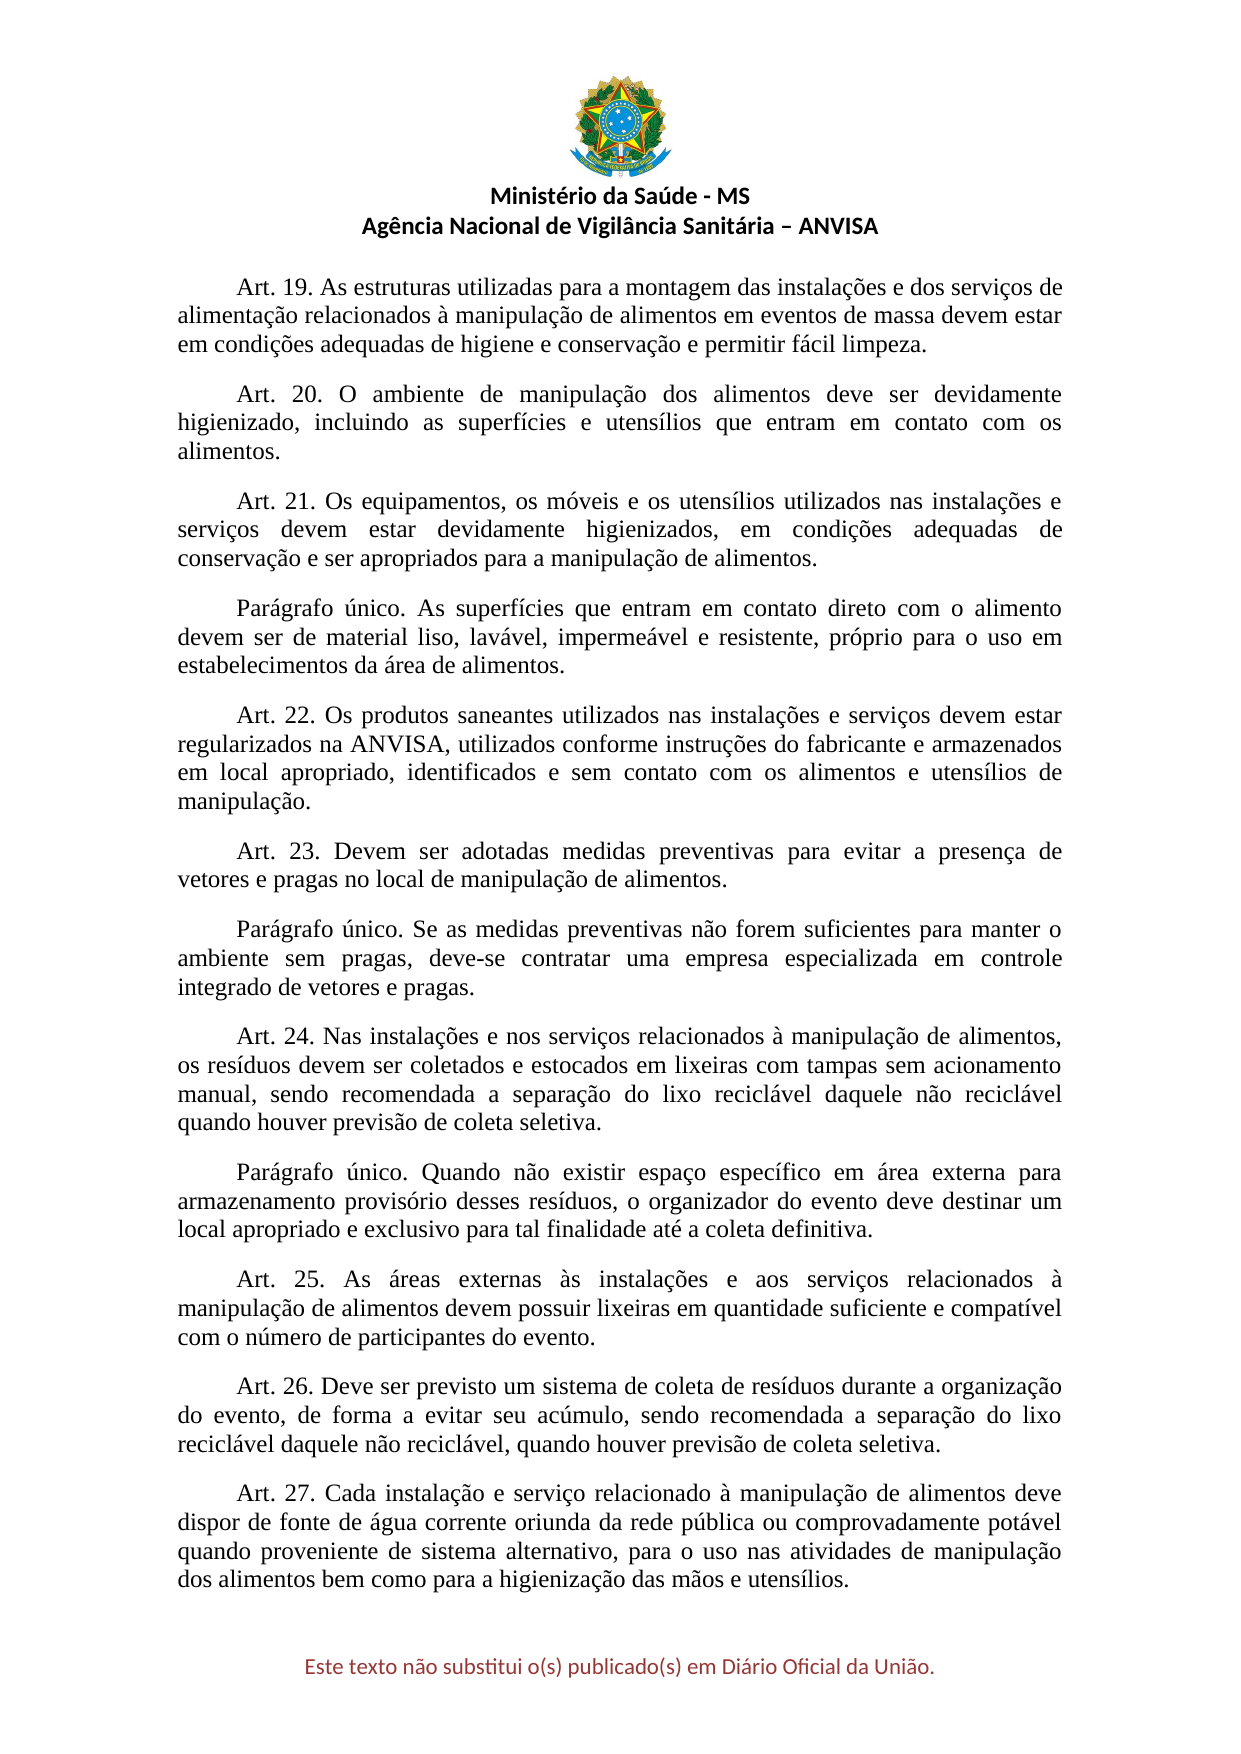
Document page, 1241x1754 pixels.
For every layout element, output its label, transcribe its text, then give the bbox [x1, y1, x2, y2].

text Art. 22. Os produtos saneantes utilizados nas instalações e serviços devem estar regularizados na ANVISA, utilizados conforme instruções do fabricante e armazenados em local apropriado, identificados e sem contato com os alimentos e utensílios de manipulação. [177, 700, 1063, 815]
text Art. 20. O ambiente de manipulação dos alimentos deve ser devidamente higienizado, incluindo as superfícies e utensílios que entram em contato com os alimentos. [177, 379, 1063, 465]
text Art. 19. As estruturas utilizadas para a montagem das instalações e dos serviços de alimentação relacionados à manipulação de alimentos em eventos de massa devem estar em condições adequadas de higiene e conservação e permitir fácil limpeza. [177, 272, 1063, 358]
text Art. 21. Os equipamentos, os móveis e os utensílios utilizados nas instalações e serviços devem estar devidamente higienizados, em condições adequadas de conservação e ser apropriados para a manipulação de alimentos. [177, 486, 1063, 572]
text Parágrafo único. Se as medidas preventivas não forem suficientes para manter o ambiente sem pragas, deve-se contratar uma empresa especializada em controle integrado de vetores e pragas. [177, 914, 1063, 1000]
text Parágrafo único. Quando não existir espaço específico em área externa para armazenamento provisório desses resíduos, o organizador do evento deve destinar um local apropriado e exclusivo para tal finalidade até a coleta definitiva. [177, 1157, 1063, 1243]
text Art. 25. As áreas externas às instalações e aos serviços relacionados à manipulação de alimentos devem possuir lixeiras em quantidade suficiente e compatível com o número de participantes do evento. [177, 1264, 1063, 1350]
text Parágrafo único. As superfícies que entram em contato direto com o alimento devem ser de material liso, lavável, impermeável e resistente, próprio para o uso em estabelecimentos da área de alimentos. [177, 593, 1063, 679]
text Art. 26. Deve ser previsto um sistema de coleta de resíduos durante a organização do evento, de forma a evitar seu acúmulo, sendo recomendada a separação do lixo reciclável daquele não reciclável, quando houver previsão de coleta seletiva. [177, 1371, 1063, 1457]
text Art. 23. Devem ser adotadas medidas preventivas para evitar a presença de vetores e pragas no local de manipulação de alimentos. [177, 836, 1063, 893]
text Art. 27. Cada instalação e serviço relacionado à manipulação de alimentos deve dispor de fonte de água corrente oriunda da rede pública ou comprovadamente potável quando proveniente de sistema alternativo, para o uso nas atividades de manipulação dos alimentos bem como para a higienização das mãos e utensílios. [177, 1478, 1063, 1593]
picture [566, 73, 674, 180]
text Art. 24. Nas instalações e nos serviços relacionados à manipulação de alimentos, os resíduos devem ser coletados e estocados em lixeiras com tampas sem acionamento manual, sendo recomendada a separação do lixo reciclável daquele não reciclável quando houver previsão de coleta seletiva. [177, 1021, 1063, 1136]
